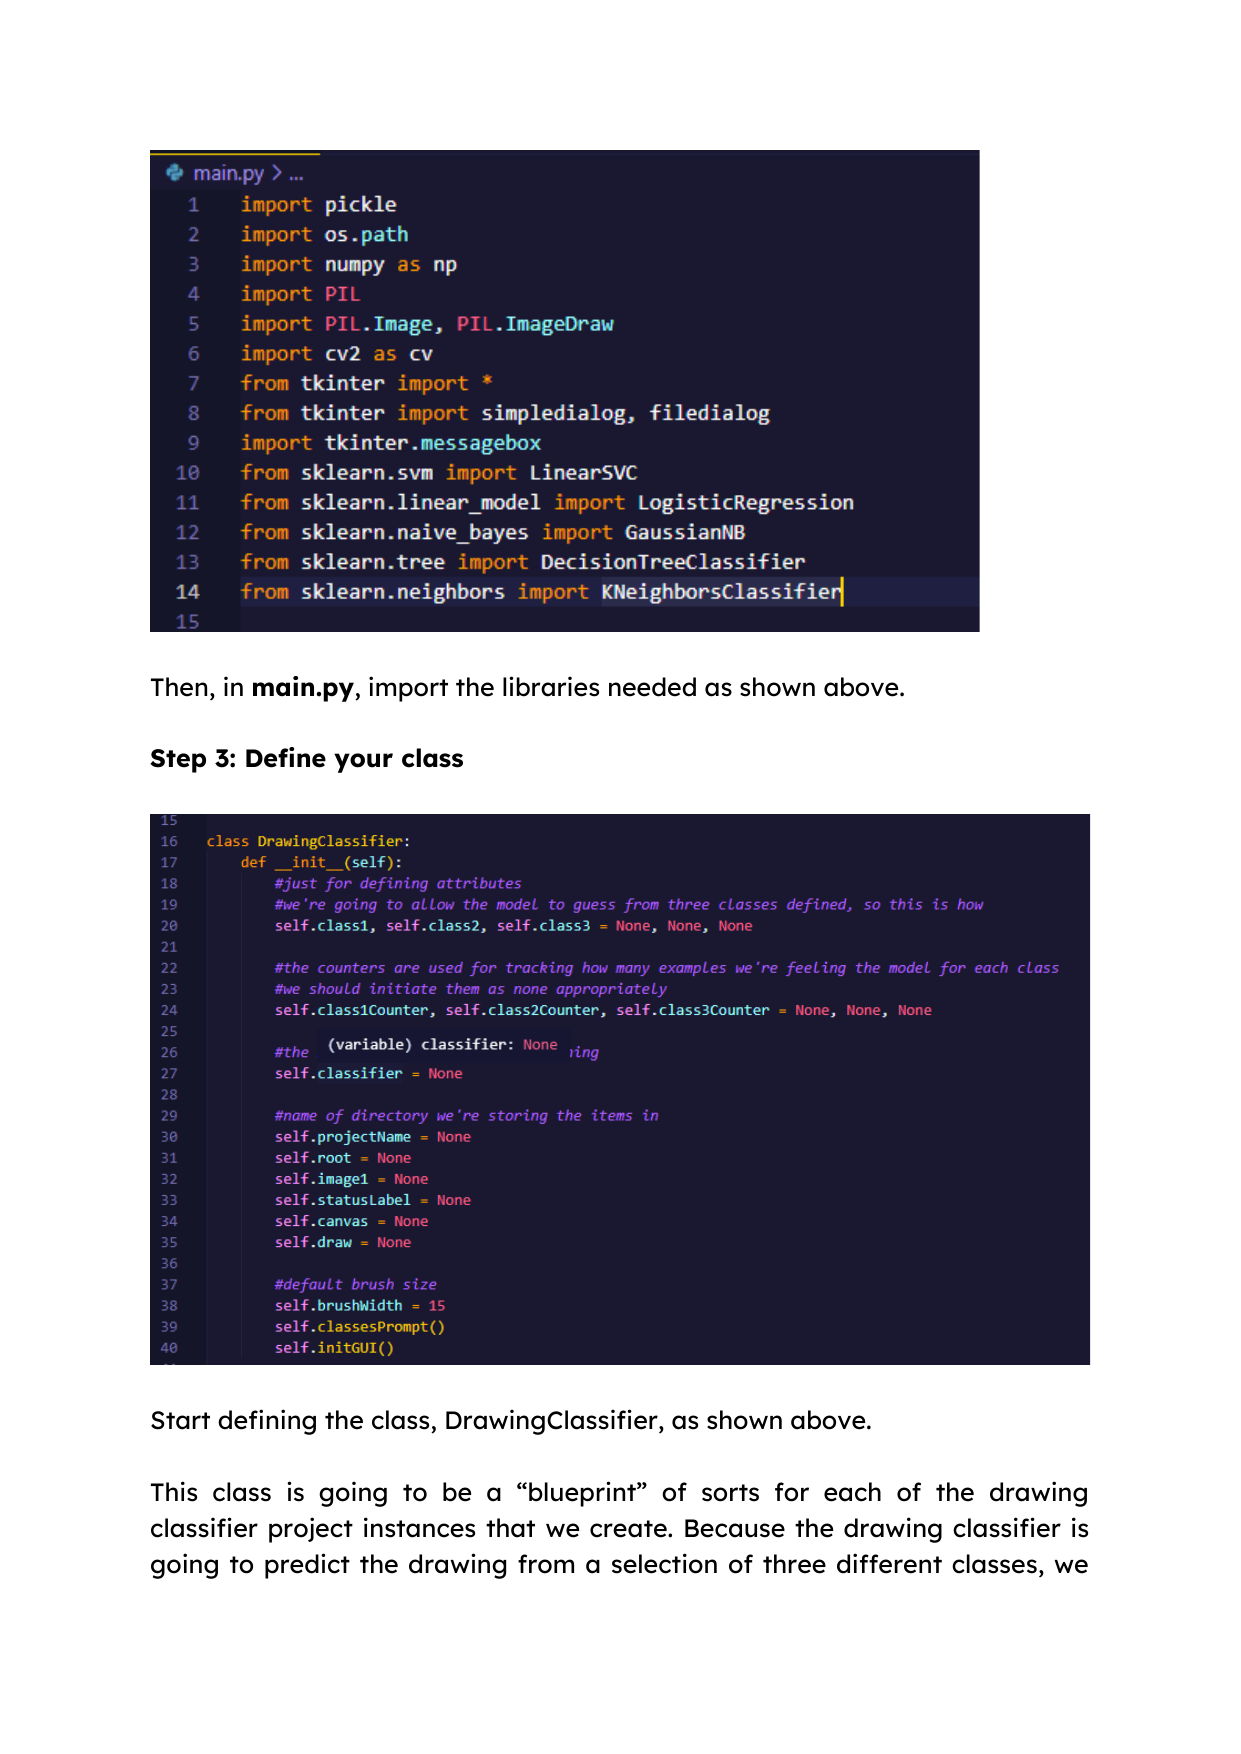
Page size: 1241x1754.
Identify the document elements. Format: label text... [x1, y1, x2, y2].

text Start defining the class, DrawingClassifier, as shown above. [150, 1404, 1090, 1436]
picture [150, 814, 1091, 1365]
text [150, 1476, 1090, 1579]
text Step 3: Define your class [150, 743, 1090, 774]
picture [150, 150, 980, 632]
text Then, in main.py, import the libraries needed as shown above. [150, 671, 1090, 702]
